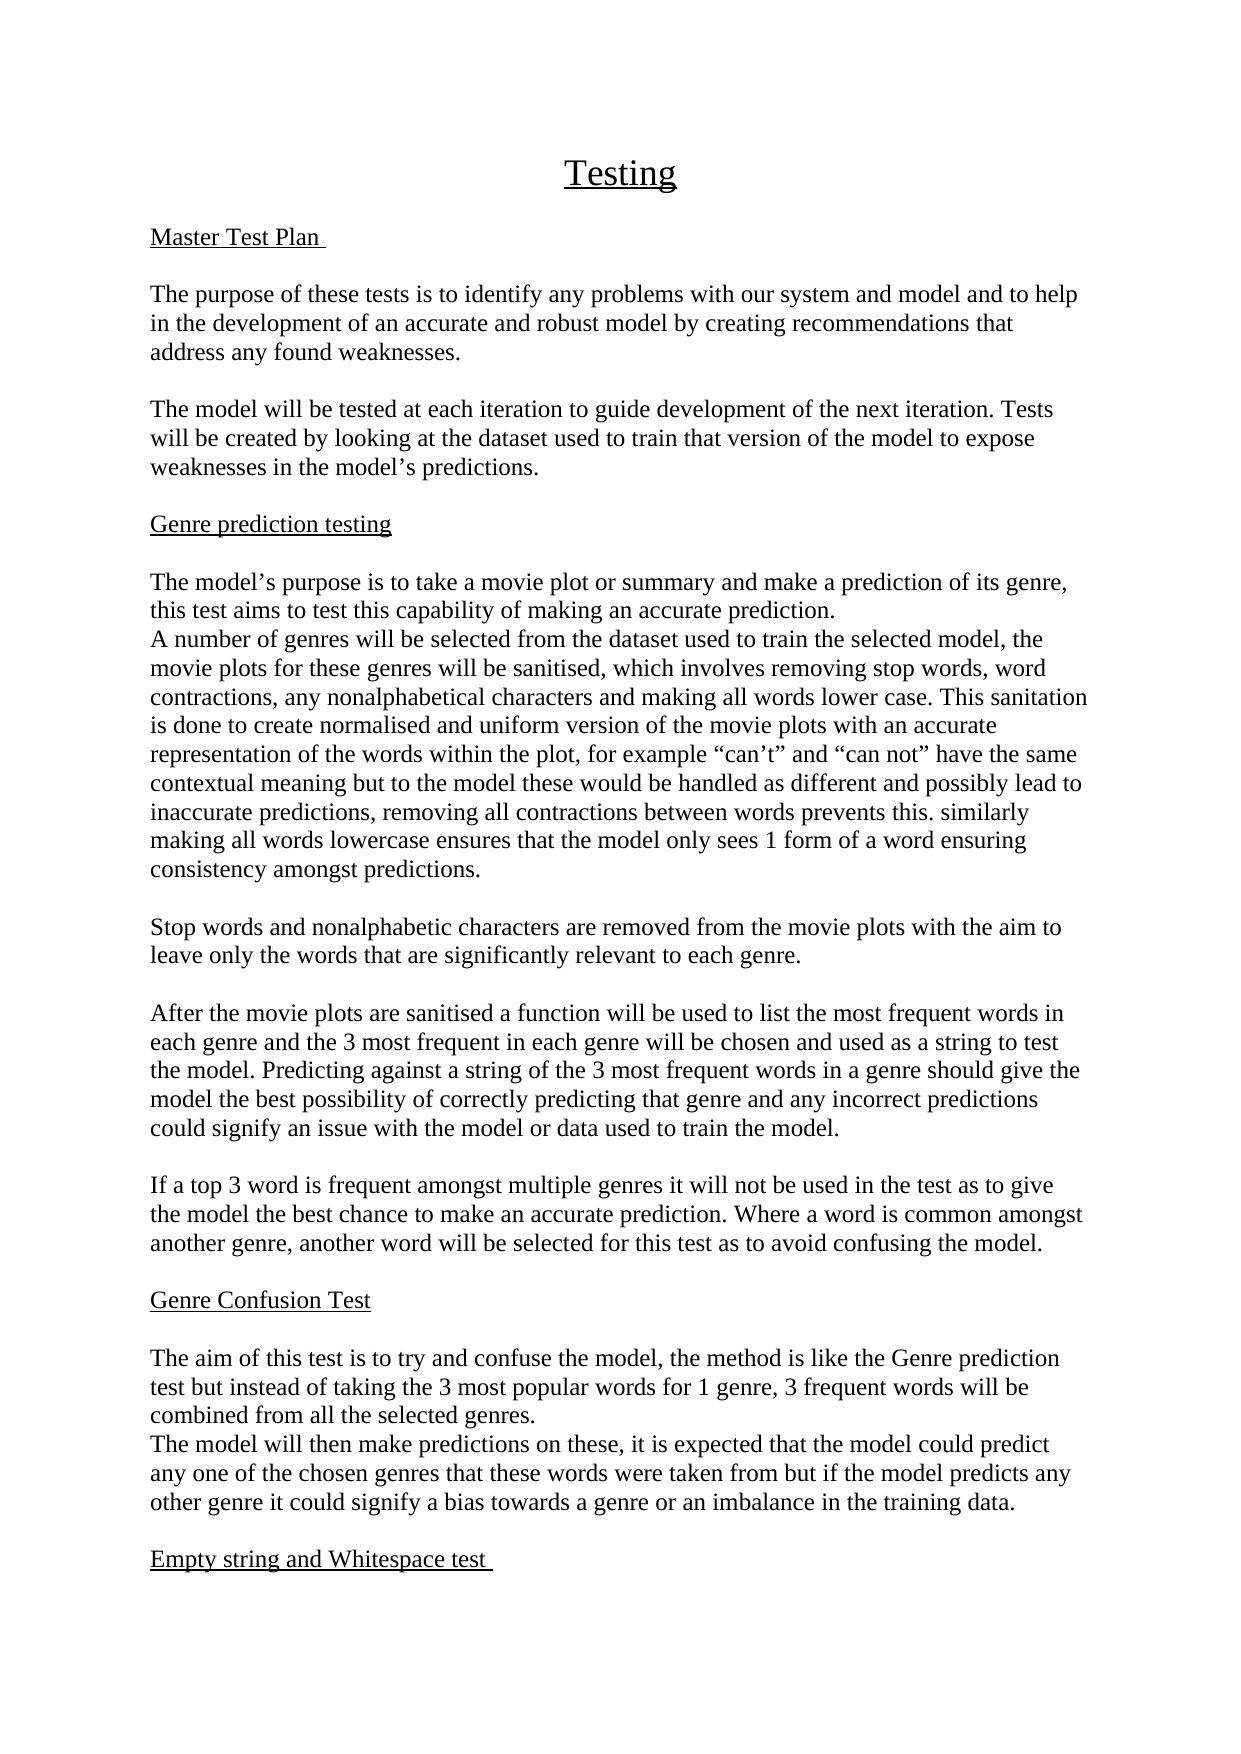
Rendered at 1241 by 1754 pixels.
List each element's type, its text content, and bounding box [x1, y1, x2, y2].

text Empty string and Whitespace test [150, 1544, 1090, 1573]
text The purpose of these tests is to identify any problems with our system and model and to help in the development of an accurate and robust model by creating recommendations that address any found weaknesses. [150, 279, 1090, 366]
text After the movie plots are sanitised a function will be used to list the most frequent words in each genre and the 3 most frequent in each genre will be chosen and used as a string to test the model. Predicting against a string of the 3 most frequent words in a genre should give the model the best possibility of correctly predicting that genre and any incorrect predictions could signify an issue with the model or data used to train the model. [150, 998, 1090, 1142]
text Genre prediction testing [150, 509, 1090, 538]
text Genre Confusion Test [150, 1286, 1090, 1314]
text Master Test Plan [150, 222, 1090, 251]
text A number of genres will be selected from the dataset used to train the selected model, the movie plots for these genres will be sanitised, which involves removing stop words, word contractions, any nonalphabetical characters and making all words lower case. This sanitation is done to create normalised and uniform version of the movie plots with an accurate representation of the words within the plot, for example “can’t” and “can not” have the same contextual meaning but to the model these would be handled as different and possibly lead to inaccurate predictions, removing all contractions between words prevents this. similarly making all words lowercase ensures that the model only sees 1 form of a word ensuring consistency amongst predictions. [150, 624, 1090, 883]
text The model’s purpose is to take a movie plot or summary and make a prediction of its genre, this test aims to test this capability of making an accurate prediction. [150, 567, 1090, 624]
text Testing [150, 150, 1090, 193]
text If a top 3 word is frequent amongst multiple genres it will not be used in the test as to give the model the best chance to make an accurate prediction. Where a word is common amongst another genre, another word will be selected for this test as to avoid confusing the model. [150, 1171, 1090, 1257]
text The aim of this test is to try and confuse the model, the method is like the Genre prediction test but instead of taking the 3 most popular words for 1 genre, 3 frequent words will be combined from all the selected genres. [150, 1343, 1090, 1429]
text The model will then make predictions on these, it is expected that the model could predict any one of the chosen genres that these words were taken from but if the model predicts any other genre it could signify a bias towards a genre or an imbalance in the training data. [150, 1429, 1090, 1516]
text Stop words and nonalphabetic characters are removed from the movie plots with the aim to leave only the words that are significantly relevant to each genre. [150, 912, 1090, 969]
text The model will be tested at each iteration to guide development of the next iteration. Tests will be created by looking at the dataset used to train that version of the model to expose weaknesses in the model’s predictions. [150, 394, 1090, 481]
